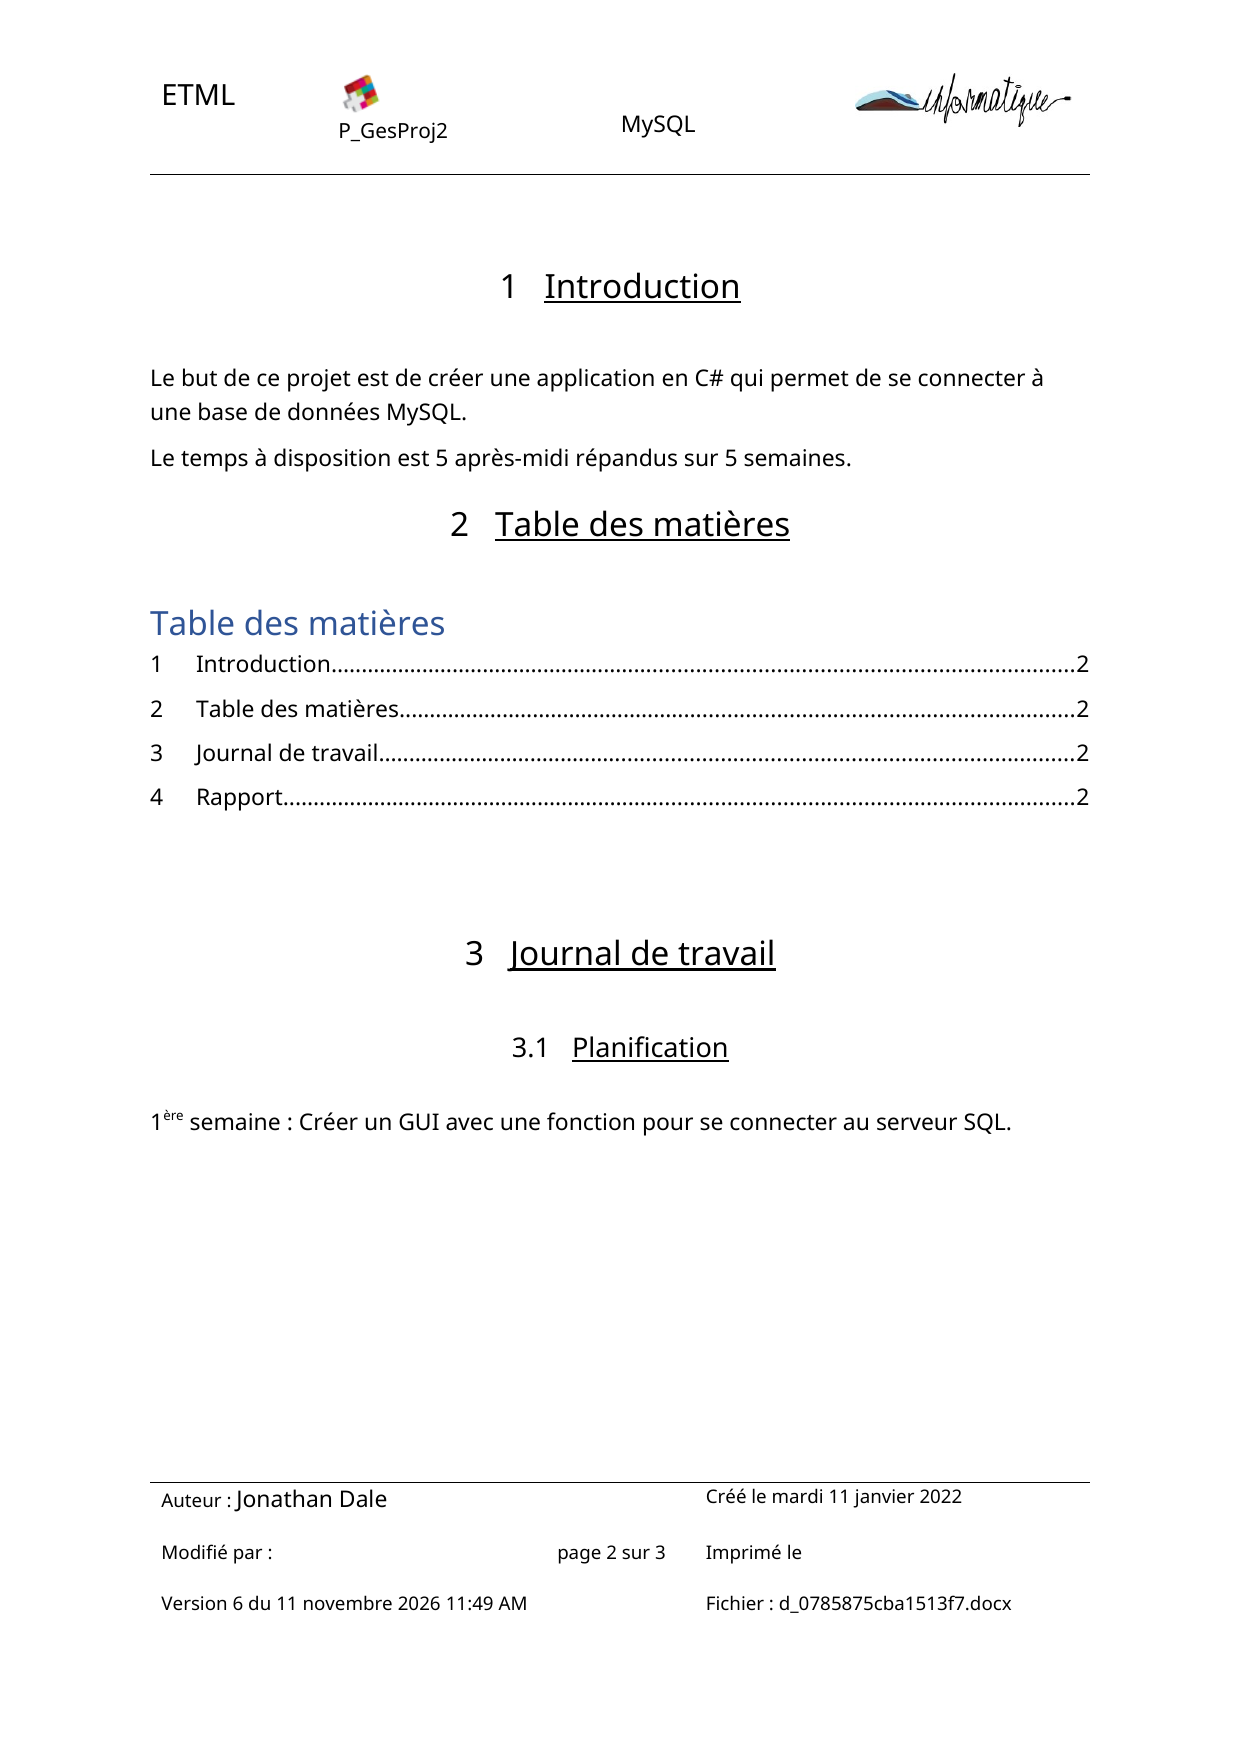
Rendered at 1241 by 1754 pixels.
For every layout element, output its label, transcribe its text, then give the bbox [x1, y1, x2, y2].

subtitle Journal de travail [150, 930, 1090, 975]
text 1ère semaine : Créer un GUI avec une fonction pour se connecter au serveur SQL. [150, 1106, 1090, 1137]
text Le temps à disposition est 5 après-midi répandus sur 5 semaines. [150, 442, 1090, 473]
subtitle Table des matières [150, 500, 1090, 546]
subtitle Introduction [150, 263, 1090, 308]
picture [338, 73, 382, 115]
subtitle Planification [150, 1029, 1090, 1066]
text Le but de ce projet est de créer une application en C# qui permet de se connecter à une base de données MySQL. [150, 362, 1090, 427]
picture [855, 73, 1072, 127]
